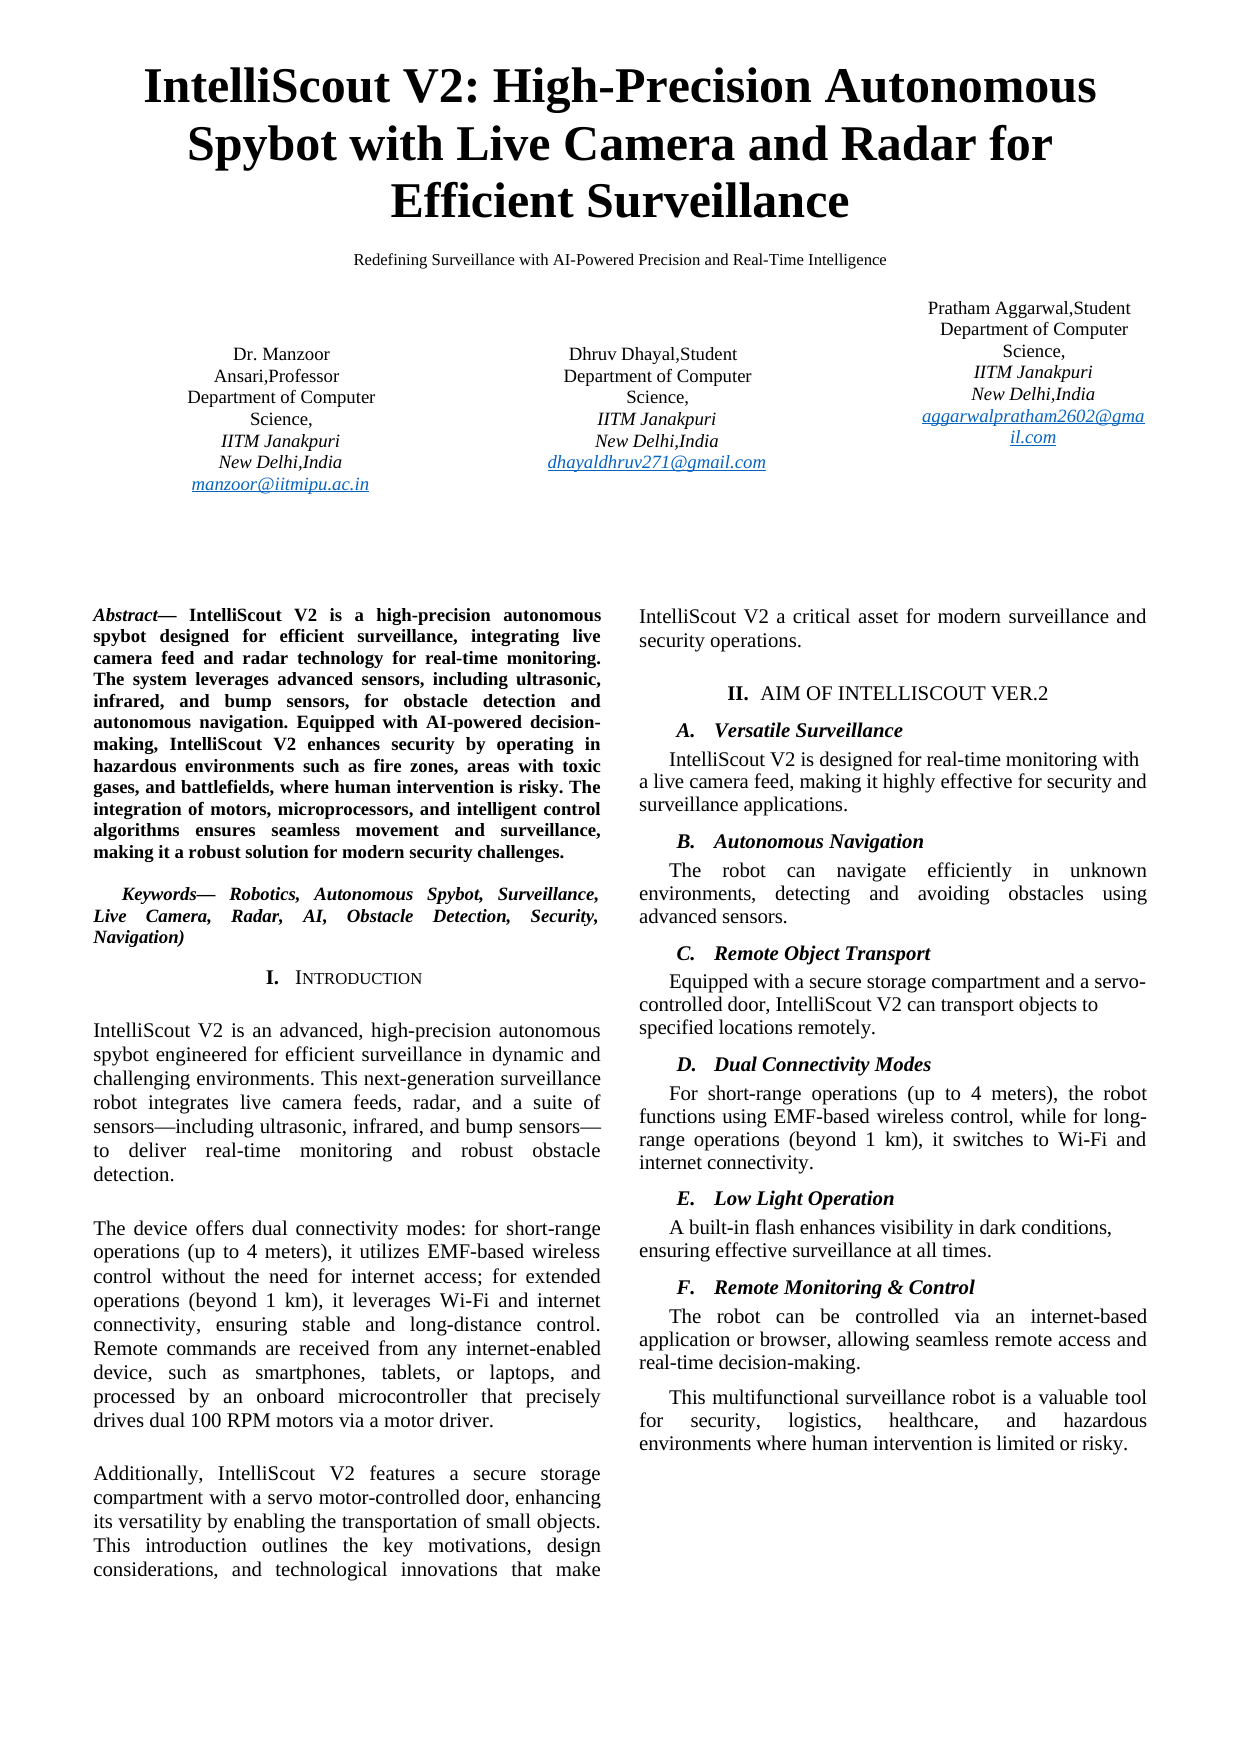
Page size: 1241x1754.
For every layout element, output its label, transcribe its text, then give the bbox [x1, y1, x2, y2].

text The device offers dual connectivity modes: for short-range operations (up to 4 meters), it utilizes EMF-based wireless control without the need for internet access; for extended operations (beyond 1 km), it leverages Wi-Fi and internet connectivity, ensuring stable and long-distance control. Remote commands are received from any internet-enabled device, such as smartphones, tablets, or laptops, and processed by an onboard microcontroller that precisely drives dual 100 RPM motors via a motor driver. [93, 1215, 601, 1432]
text Dhruv Dhayal,Student Department of Computer Science, IITM Janakpuri New Delhi,India dhayaldhruv271@gmail.com [544, 343, 771, 473]
text IntelliScout V2 is an advanced, high-precision autonomous spybot engineered for efficient surveillance in dynamic and challenging environments. This next-generation surveillance robot integrates live camera feeds, radar, and a suite of sensors—including ultrasonic, infrared, and bump sensors—to deliver real-time monitoring and robust obstacle detection. [93, 1018, 601, 1186]
text Pratham Aggarwal,Student Department of Computer Science, IITM Janakpuri New Delhi,India aggarwalpratham2602@gmail.com [921, 297, 1147, 448]
subtitle Remote Object Transport [676, 940, 1147, 964]
subtitle Low Light Operation [676, 1186, 1147, 1210]
text Keywords— Robotics, Autonomous Spybot, Surveillance, Live Camera, Radar, AI, Obstacle Detection, Security, Navigation) [93, 883, 601, 948]
text Equipped with a secure storage compartment and a servo-controlled door, IntelliScout V2 can transport objects to specified locations remotely. [639, 971, 1147, 1039]
subtitle Autonomous Navigation [676, 829, 1147, 853]
subtitle Versatile Surveillance [676, 717, 1147, 742]
subtitle Dual Connectivity Modes [676, 1052, 1147, 1076]
text IntelliScout V2 is designed for real-time monitoring with a live camera feed, making it highly effective for security and surveillance applications. [639, 748, 1147, 816]
text The robot can be controlled via an internet-based application or browser, allowing seamless remote access and real-time decision-making. [639, 1305, 1147, 1374]
text Dr. Manzoor Ansari,Professor Department of Computer Science, IITM Janakpuri New Delhi,India manzoor@iitmipu.ac.in [168, 343, 394, 494]
text Abstract— IntelliScout V2 is a high-precision autonomous spybot designed for efficient surveillance, integrating live camera feed and radar technology for real-time monitoring. The system leverages advanced sensors, including ultrasonic, infrared, and bump sensors, for obstacle detection and autonomous navigation. Equipped with AI-powered decision-making, IntelliScout V2 enhances security by operating in hazardous environments such as fire zones, areas with toxic gases, and battlefields, where human intervention is risky. The integration of motors, microprocessors, and intelligent control algorithms ensures seamless movement and surveillance, making it a robust solution for modern security challenges. [93, 604, 601, 862]
text Additionally, IntelliScout V2 features a secure storage compartment with a servo motor-controlled door, enhancing its versatility by enabling the transportation of small objects. This introduction outlines the key motivations, design considerations, and technological innovations that make IntelliScout V2 a critical asset for modern surveillance and security operations. [93, 1461, 601, 1581]
text The robot can navigate efficiently in unknown environments, detecting and avoiding obstacles using advanced sensors. [639, 859, 1147, 928]
subtitle Introduction [93, 964, 601, 989]
text Additionally, IntelliScout V2 features a secure storage compartment with a servo motor-controlled door, enhancing its versatility by enabling the transportation of small objects. This introduction outlines the key motivations, design considerations, and technological innovations that make IntelliScout V2 a critical asset for modern surveillance and security operations. [639, 604, 1147, 652]
subtitle Remote Monitoring & Control [676, 1275, 1147, 1299]
text This multifunctional surveillance robot is a valuable tool for security, logistics, healthcare, and hazardous environments where human intervention is limited or risky. [639, 1386, 1147, 1455]
text For short-range operations (up to 4 meters), the robot functions using EMF-based wireless control, while for long-range operations (beyond 1 km), it switches to Wi-Fi and internet connectivity. [639, 1082, 1147, 1174]
text A built-in flash enhances visibility in dark conditions, ensuring effective surveillance at all times. [639, 1217, 1147, 1262]
subtitle AIM OF INTELLISCOUT VER.2 [639, 681, 1147, 705]
text IntelliScout V2: High-Precision Autonomous Spybot with Live Camera and Radar for Efficient Surveillance [93, 56, 1147, 229]
